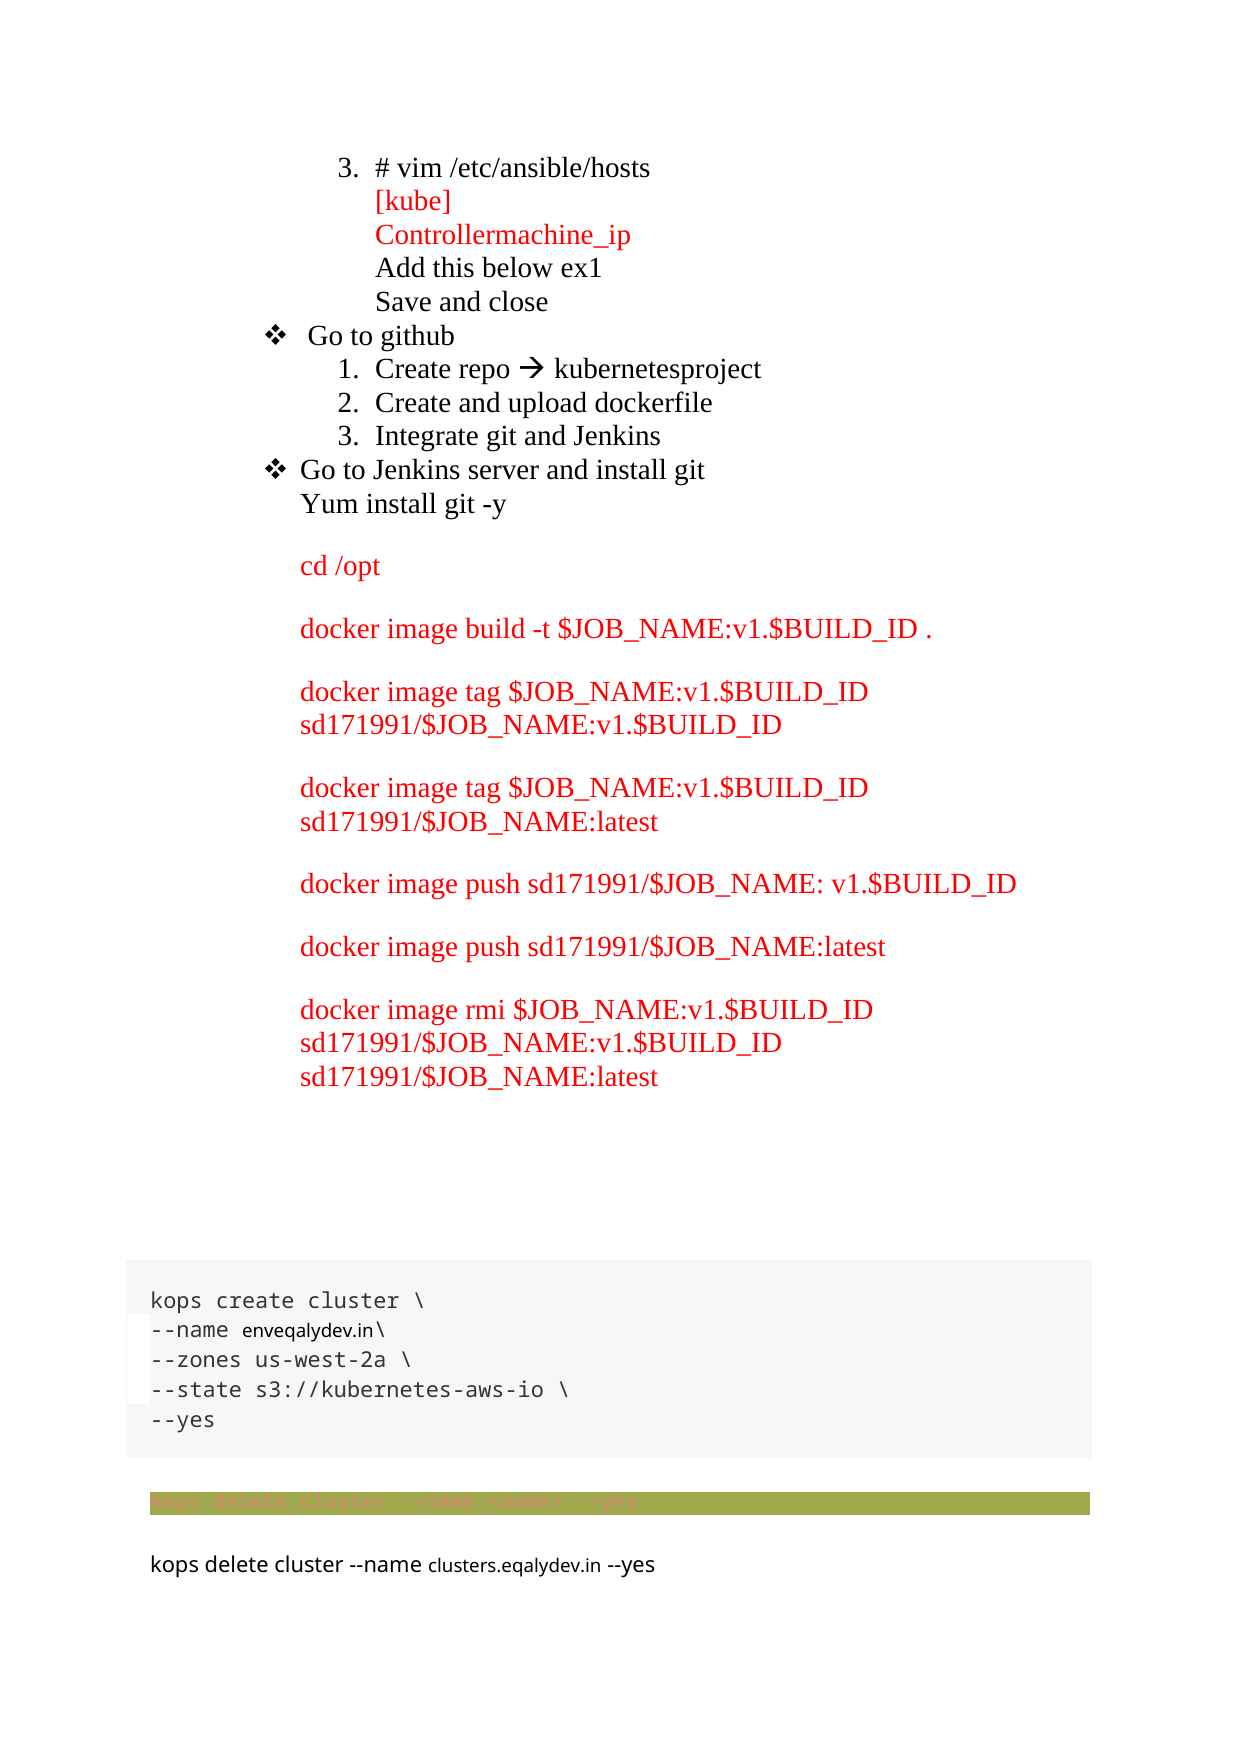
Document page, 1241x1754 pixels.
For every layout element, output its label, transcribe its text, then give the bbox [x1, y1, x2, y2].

text Controllermachine_ip [375, 217, 1090, 251]
list Integrate git and Jenkins [337, 418, 1090, 452]
text docker image tag $JOB_NAME:v1.$BUILD_ID sd171991/$JOB_NAME:latest [300, 770, 1090, 837]
text --yes [127, 1379, 1090, 1457]
text --name enveqalydev.in\ [150, 1314, 1090, 1344]
list Create repo kubernetesproject [337, 351, 1090, 385]
list Go to Jenkins server and install git [262, 452, 1090, 486]
text Save and close [375, 284, 1090, 318]
text --zones us-west-2a \ [150, 1344, 1090, 1374]
list # vim /etc/ansible/hosts [337, 150, 1090, 183]
text docker image push sd171991/$JOB_NAME:latest [300, 929, 1090, 963]
text cd /opt [300, 548, 1090, 582]
text Yum install git -y [300, 486, 1090, 519]
text docker image tag $JOB_NAME:v1.$BUILD_ID sd171991/$JOB_NAME:v1.$BUILD_ID [300, 674, 1090, 741]
text kops delete cluster --name <name> --yes [150, 1492, 1090, 1515]
text Add this below ex1 [375, 251, 1090, 284]
text docker image push sd171991/$JOB_NAME: v1.$BUILD_ID [300, 866, 1090, 900]
list Create and upload dockerfile [337, 385, 1090, 418]
text docker image rmi $JOB_NAME:v1.$BUILD_ID sd171991/$JOB_NAME:v1.$BUILD_ID sd171991/$JOB_NAME:latest [300, 992, 1090, 1092]
text [kube] [375, 183, 1090, 217]
text kops delete cluster --name clusters.eqalydev.in --yes [150, 1549, 1090, 1578]
text docker image build -t $JOB_NAME:v1.$BUILD_ID . [300, 611, 1090, 645]
list Go to github [262, 318, 1090, 351]
text kops create cluster \ [127, 1262, 1090, 1314]
